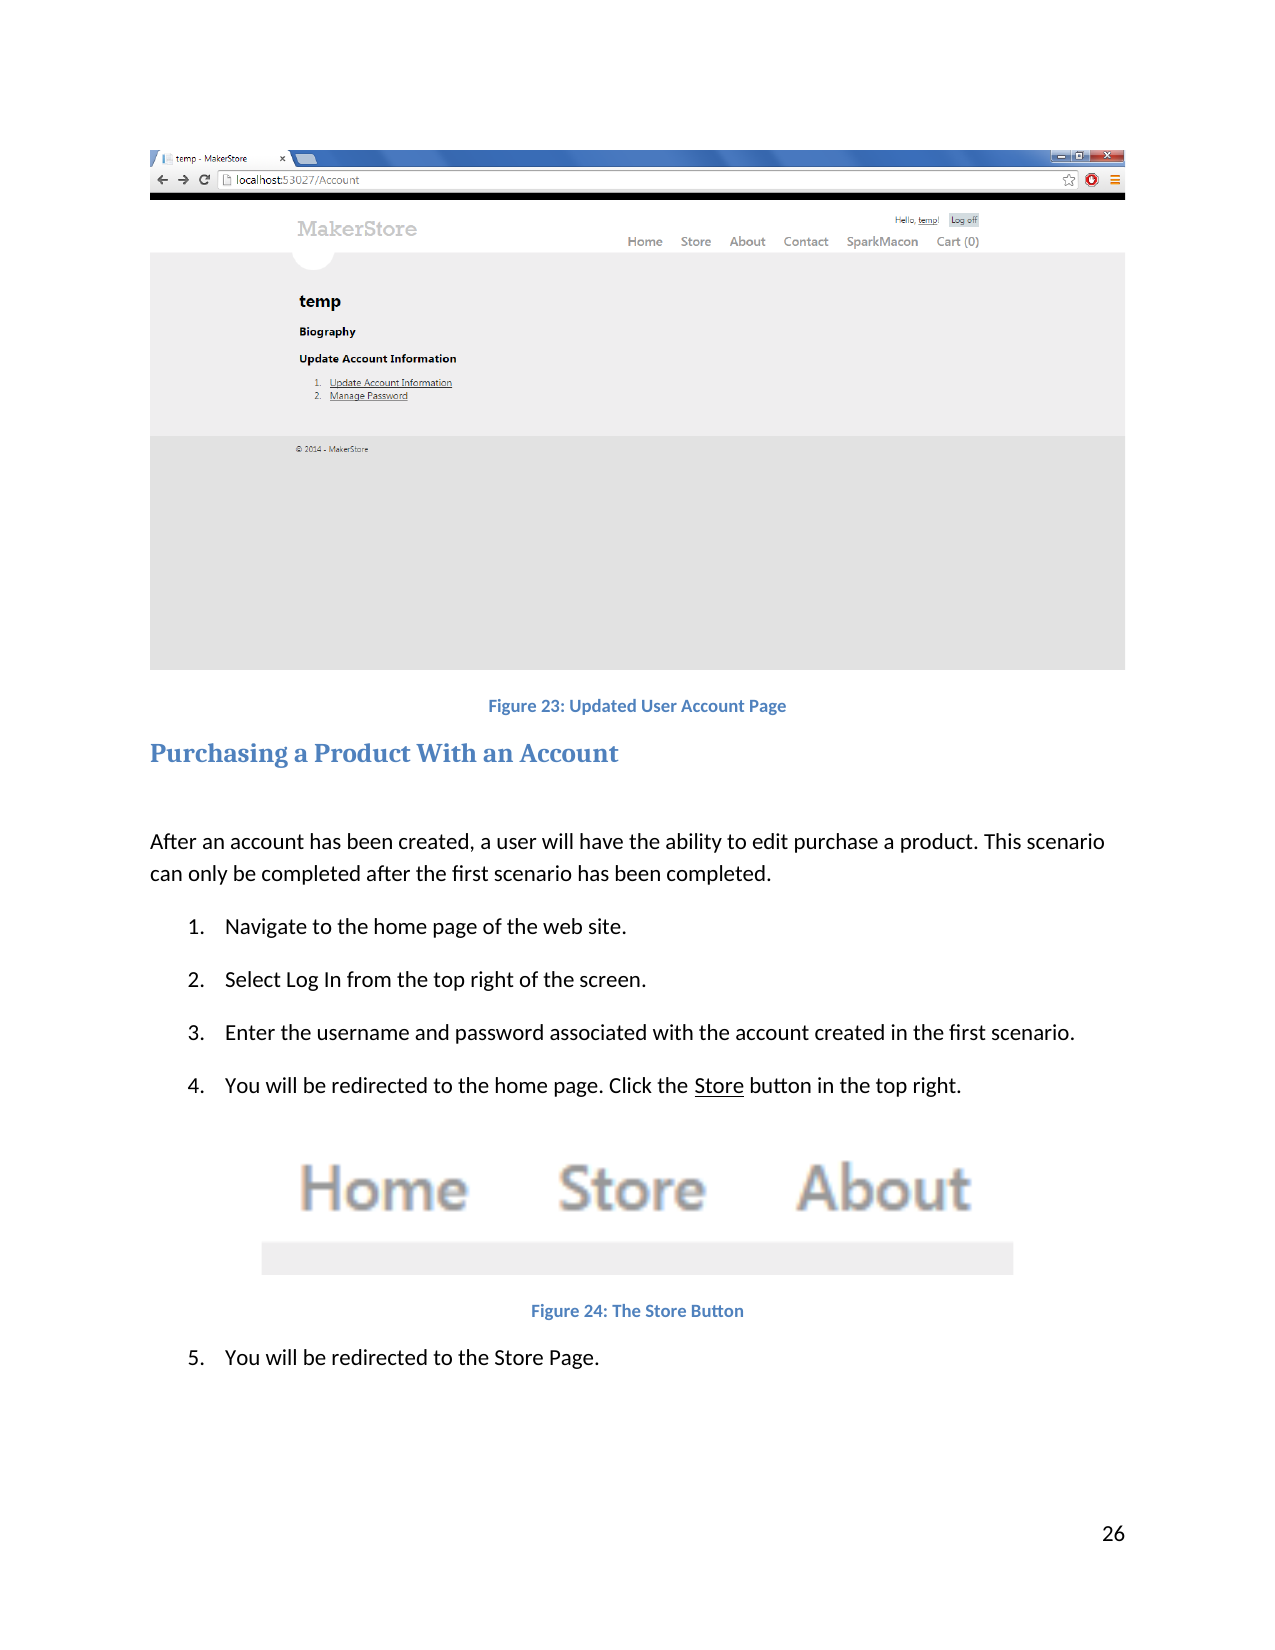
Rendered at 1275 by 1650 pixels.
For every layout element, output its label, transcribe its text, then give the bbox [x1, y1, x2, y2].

subtitle Purchasing a Product With an Account [150, 738, 1125, 769]
list Select Log In from the top right of the screen. [187, 965, 1125, 993]
picture [150, 150, 1125, 670]
list You will be redirected to the Store Page. [187, 1343, 1125, 1371]
list Enter the username and password associated with the account created in the first scenario. [187, 1018, 1125, 1046]
list You will be redirected to the home page. Click the Store button in the top right. [187, 1071, 1125, 1099]
text After an account has been created, a user will have the ability to edit purchase a product. This scenario can only be completed after the first scenario has been completed. [150, 827, 1125, 887]
picture [261, 1124, 1014, 1275]
list Navigate to the home page of the web site. [187, 912, 1125, 940]
